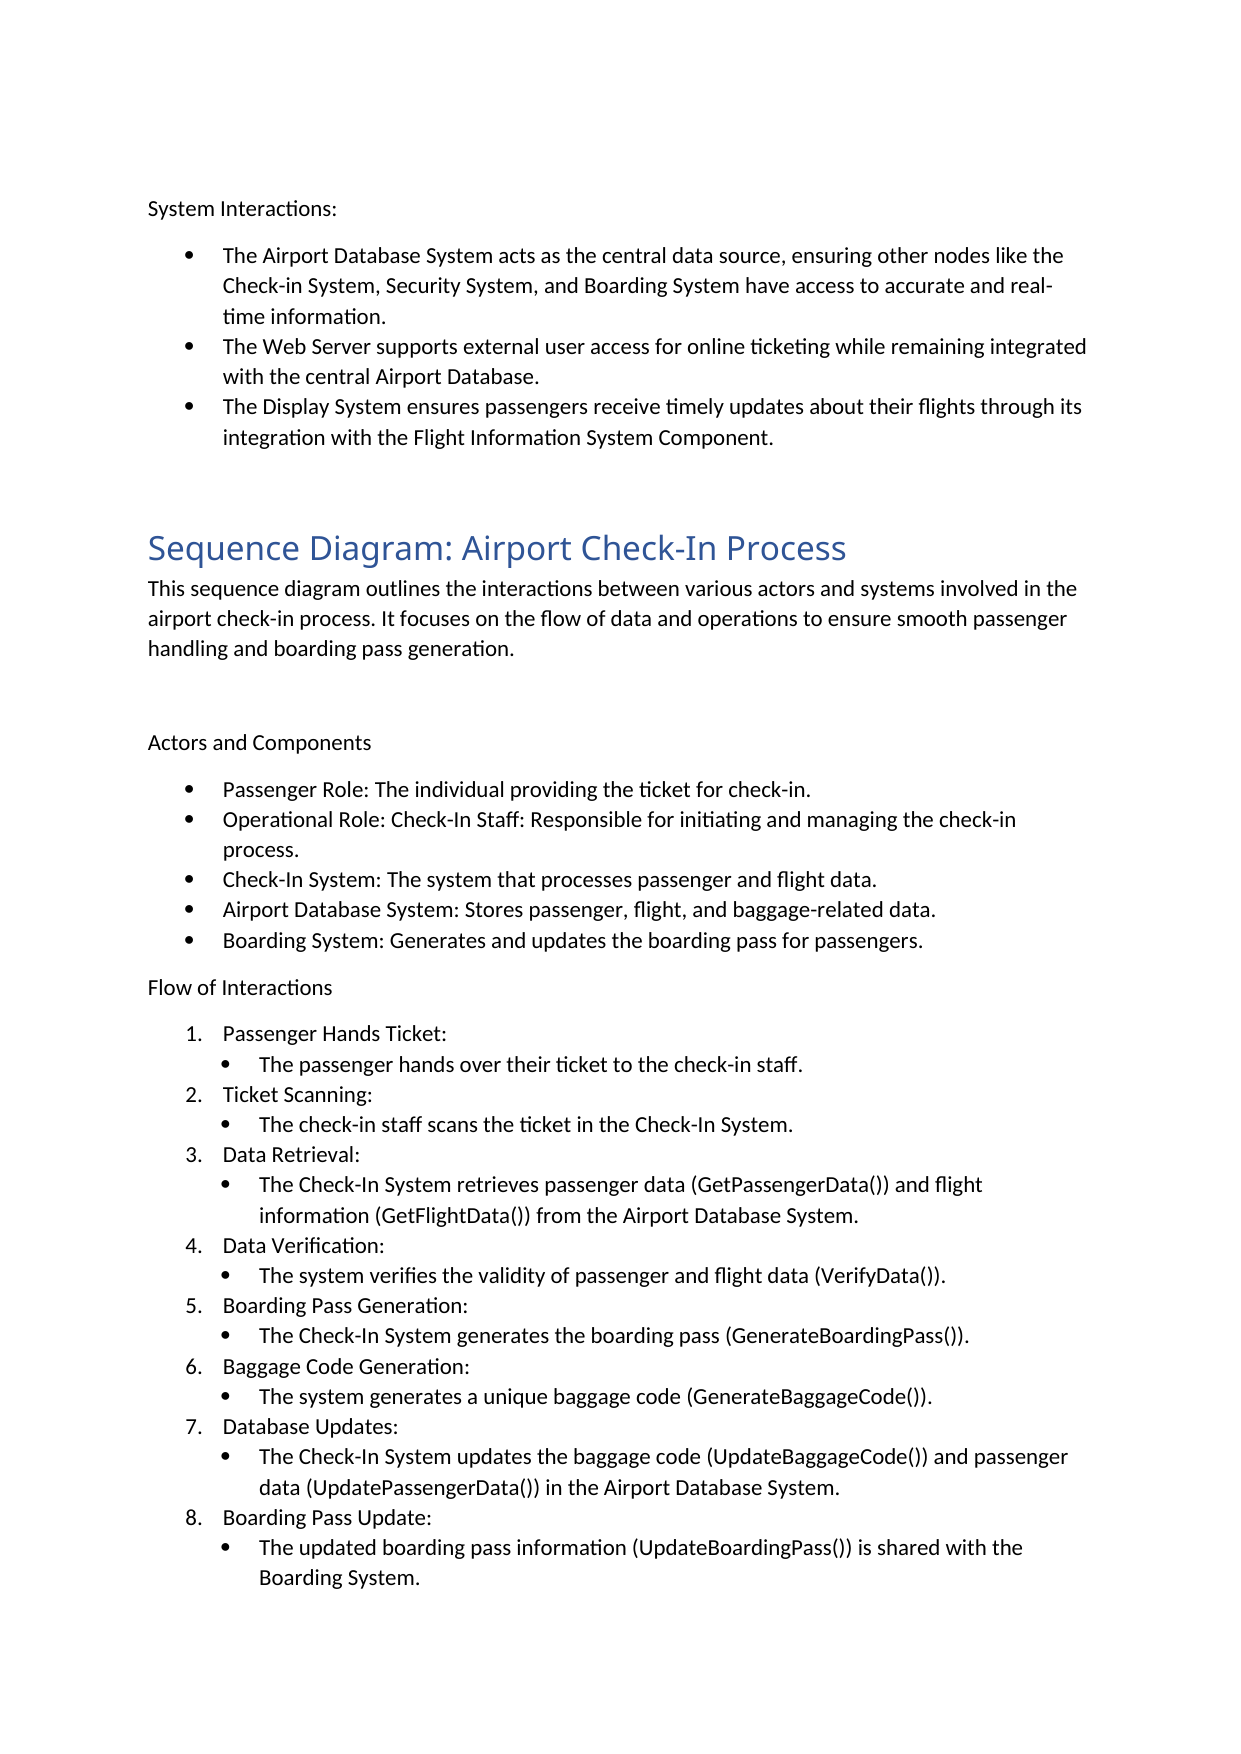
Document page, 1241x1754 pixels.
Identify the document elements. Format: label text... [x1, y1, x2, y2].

list The passenger hands over their ticket to the check-in staff. [221, 1050, 1093, 1078]
list Passenger Hands Ticket: [185, 1019, 1093, 1047]
list Passenger Role: The individual providing the ticket for check-in. [185, 775, 1093, 803]
subtitle Sequence Diagram: Airport Check-In Process [148, 525, 1093, 570]
list Boarding System: Generates and updates the boarding pass for passengers. [185, 926, 1093, 954]
text Actors and Components [148, 728, 1093, 756]
list Database Updates: [185, 1412, 1093, 1440]
list The Web Server supports external user access for online ticketing while remaining integrated with the central Airport Database. [185, 332, 1093, 390]
list Airport Database System: Stores passenger, flight, and baggage-related data. [185, 896, 1093, 923]
list Operational Role: Check-In Staff: Responsible for initiating and managing the check-in process. [185, 805, 1093, 863]
list The Airport Database System acts as the central data source, ensuring other nodes like the Check-in System, Security System, and Boarding System have access to accurate and real-time information. [185, 241, 1093, 330]
list Baggage Code Generation: [185, 1352, 1093, 1380]
list The system verifies the validity of passenger and flight data (VerifyData()). [221, 1261, 1093, 1289]
list The Check-In System generates the boarding pass (GenerateBoardingPass()). [221, 1322, 1093, 1349]
list The Display System ensures passengers receive timely updates about their flights through its integration with the Flight Information System Component. [185, 392, 1093, 451]
list Boarding Pass Generation: [185, 1291, 1093, 1319]
list The updated boarding pass information (UpdateBoardingPass()) is shared with the Boarding System. [221, 1533, 1093, 1591]
list The Check-In System updates the baggage code (UpdateBaggageCode()) and passenger data (UpdatePassengerData()) in the Airport Database System. [221, 1442, 1093, 1501]
list Boarding Pass Update: [185, 1503, 1093, 1531]
list Data Retrieval: [185, 1140, 1093, 1168]
text This sequence diagram outlines the interactions between various actors and systems involved in the airport check-in process. It focuses on the flow of data and operations to ensure smooth passenger handling and boarding pass generation. [148, 574, 1093, 662]
text Flow of Interactions [148, 973, 1093, 1001]
list Ticket Scanning: [185, 1080, 1093, 1108]
list Check-In System: The system that processes passenger and flight data. [185, 865, 1093, 893]
list The Check-In System retrieves passenger data (GetPassengerData()) and flight information (GetFlightData()) from the Airport Database System. [221, 1171, 1093, 1229]
list The check-in staff scans the ticket in the Check-In System. [221, 1110, 1093, 1138]
list The system generates a unique baggage code (GenerateBaggageCode()). [221, 1382, 1093, 1410]
text System Interactions: [148, 194, 1093, 222]
list Data Verification: [185, 1231, 1093, 1259]
